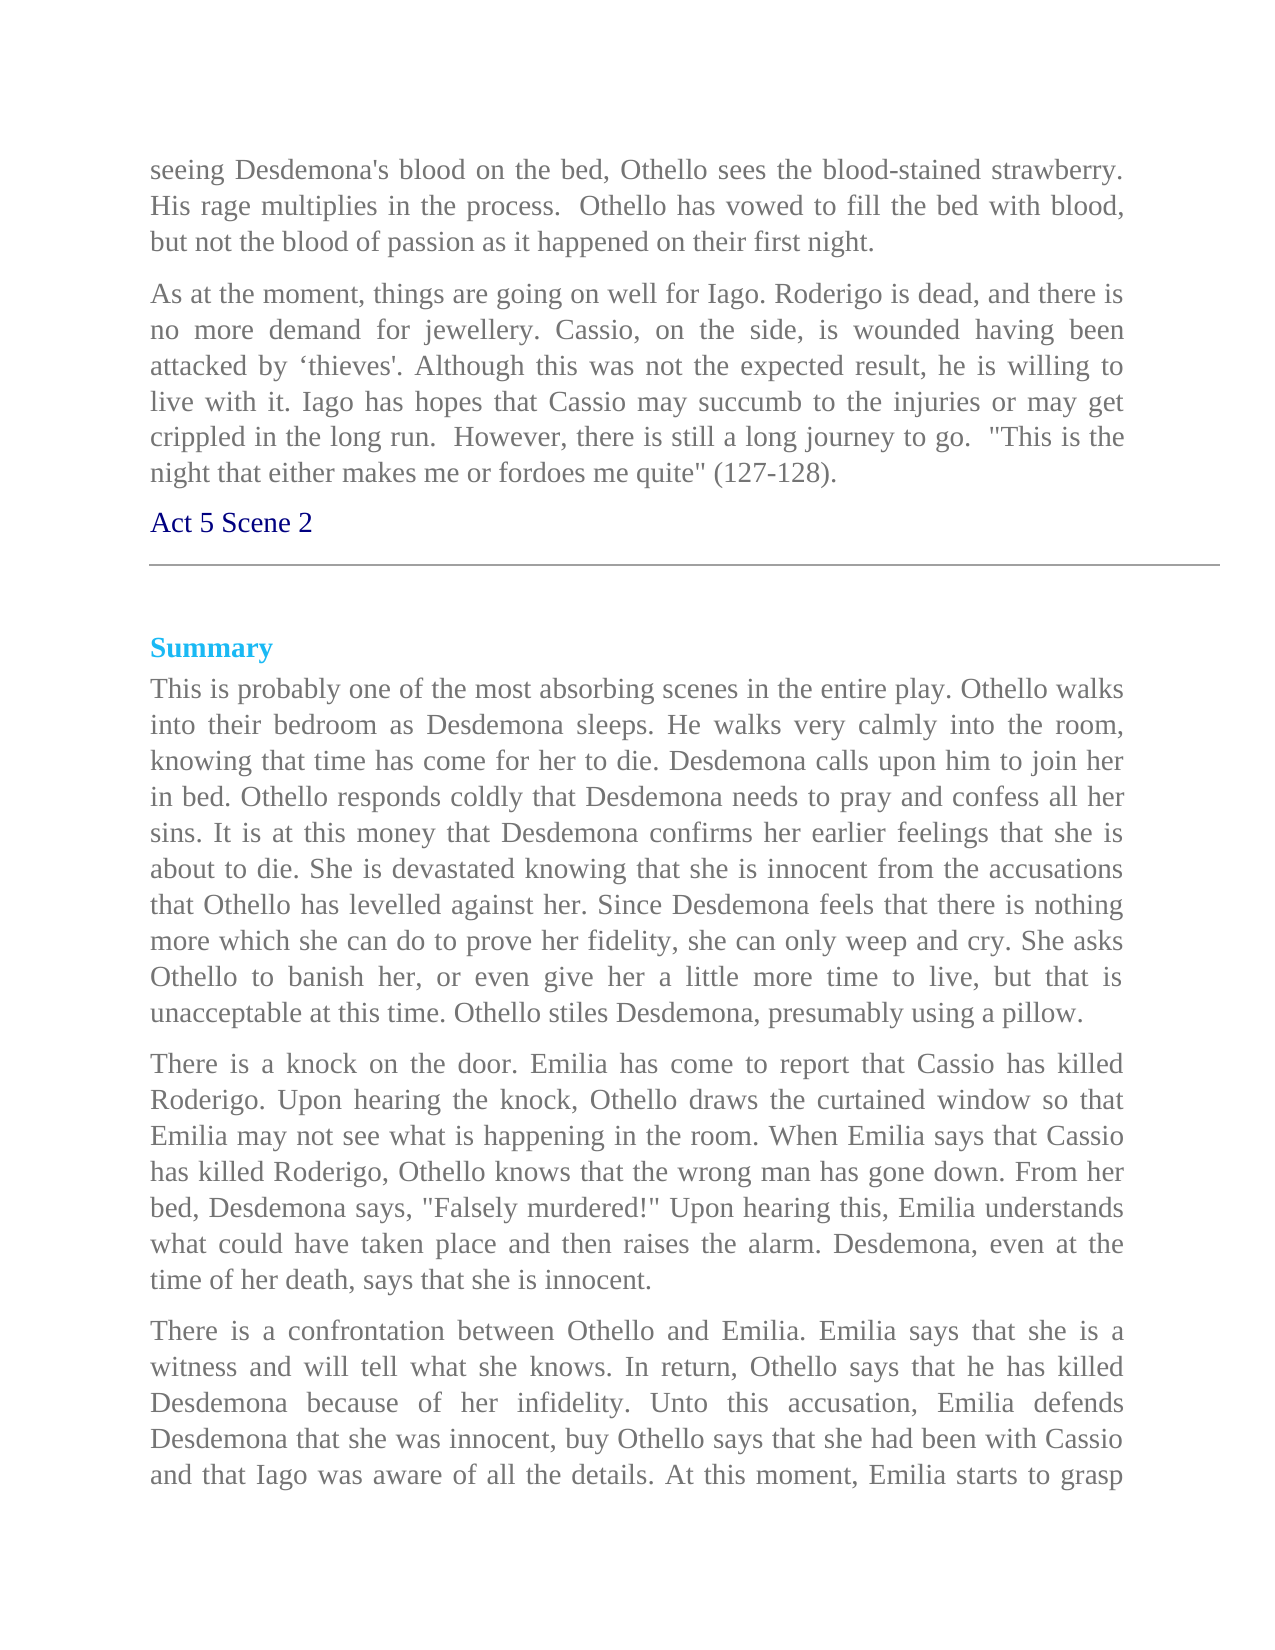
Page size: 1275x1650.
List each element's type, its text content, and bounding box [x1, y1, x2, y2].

text Act 5 Scene 2 [150, 505, 1125, 538]
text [150, 1311, 1125, 1491]
text As at the moment, things are going on well for Iago. Roderigo is dead, and there is no more demand for jewellery. Cassio, on the side, is wounded having been attacked by ‘thieves'. Although this was not the expected result, he is willing to live with it. Iago has hopes that Cassio may succumb to the injuries or may get crippled in the long run. However, there is still a long journey to go. "This is the night that either makes me or fordoes me quite" (127-128). [150, 273, 1125, 489]
text There is a knock on the door. Emilia has come to report that Cassio has killed Roderigo. Upon hearing the knock, Othello draws the curtained window so that Emilia may not see what is happening in the room. When Emilia says that Cassio has killed Roderigo, Othello knows that the wrong man has gone down. From her bed, Desdemona says, "Falsely murdered!" Upon hearing this, Emilia understands what could have taken place and then raises the alarm. Desdemona, even at the time of her death, says that she is innocent. [150, 1044, 1125, 1295]
text This is probably one of the most absorbing scenes in the entire play. Othello walks into their bedroom as Desdemona sleeps. He walks very calmly into the room, knowing that time has come for her to die. Desdemona calls upon him to join her in bed. Othello responds coldly that Desdemona needs to pray and confess all her sins. It is at this money that Desdemona confirms her earlier feelings that she is about to die. She is devastated knowing that she is innocent from the accusations that Othello has levelled against her. Since Desdemona feels that there is nothing more which she can do to prove her fidelity, she can only weep and cry. She asks Othello to banish her, or even give her a little more time to live, but that is unacceptable at this time. Othello stiles Desdemona, presumably using a pillow. [150, 669, 1125, 1028]
text Summary [150, 630, 1125, 664]
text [150, 150, 1125, 258]
